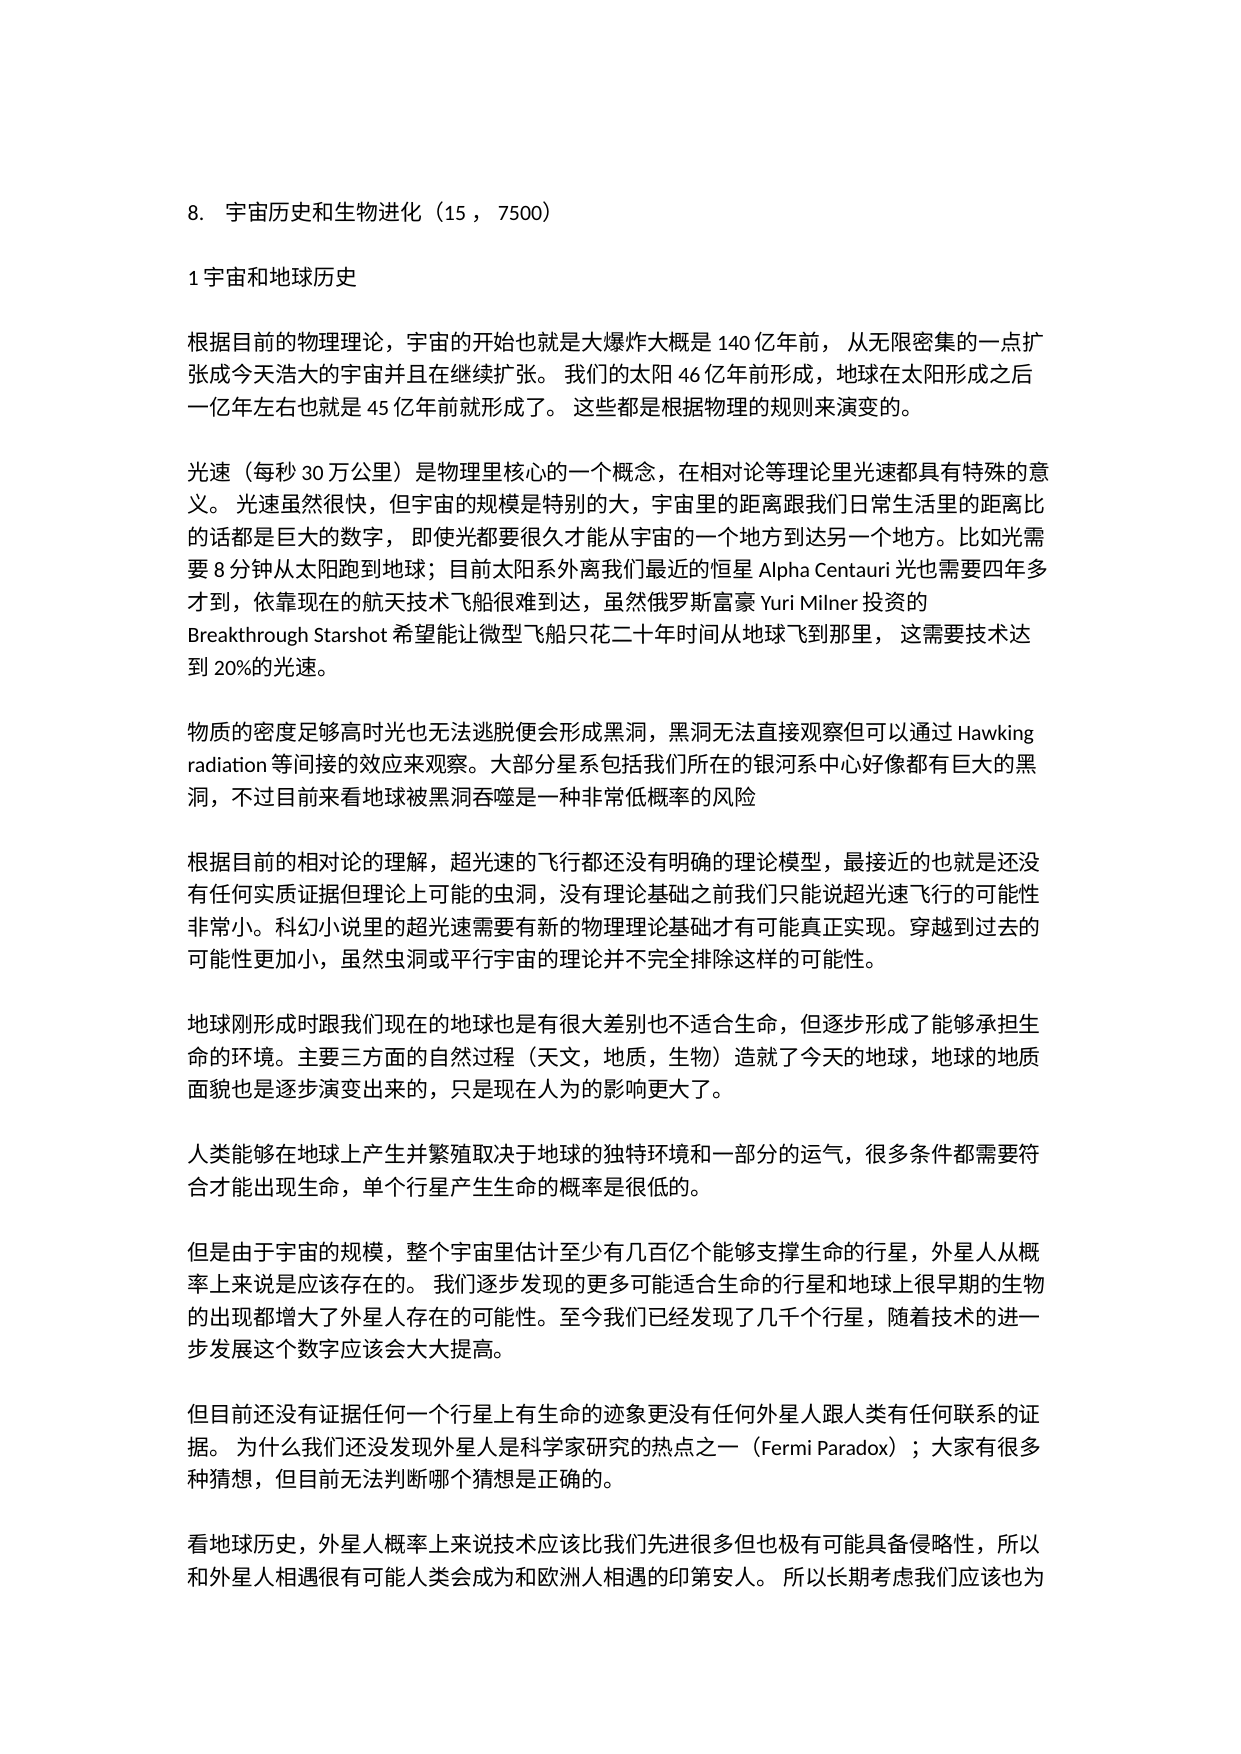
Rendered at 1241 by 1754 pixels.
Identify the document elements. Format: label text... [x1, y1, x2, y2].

text 地球刚形成时跟我们现在的地球也是有很大差别也不适合生命，但逐步形成了能够承担生命的环境。主要三方面的自然过程（天文，地质，生物）造就了今天的地球，地球的地质面貌也是逐步演变出来的，只是现在人为的影响更大了。 [187, 1007, 1053, 1104]
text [187, 1527, 1053, 1592]
list 根据目前的相对论的理解，超光速的飞行都还没有明确的理论模型，最接近的也就是还没有任何实质证据但理论上可能的虫洞，没有理论基础之前我们只能说超光速飞行的可能性非常小。科幻小说里的超光速需要有新的物理理论基础才有可能真正实现。穿越到过去的可能性更加小，虽然虫洞或平行宇宙的理论并不完全排除这样的可能性。 [187, 844, 1053, 974]
text 根据目前的物理理论，宇宙的开始也就是大爆炸大概是140亿年前， 从无限密集的一点扩张成今天浩大的宇宙并且在继续扩张。 我们的太阳46亿年前形成，地球在太阳形成之后一亿年左右也就是45亿年前就形成了。 这些都是根据物理的规则来演变的。 [187, 324, 1053, 422]
list 光速（每秒30万公里）是物理里核心的一个概念，在相对论等理论里光速都具有特殊的意义。 光速虽然很快，但宇宙的规模是特别的大，宇宙里的距离跟我们日常生活里的距离比的话都是巨大的数字， 即使光都要很久才能从宇宙的一个地方到达另一个地方。比如光需要8分钟从太阳跑到地球；目前太阳系外离我们最近的恒星Alpha Centauri光也需要四年多才到，依靠现在的航天技术飞船很难到达，虽然俄罗斯富豪Yuri Milner投资的Breakthrough Starshot希望能让微型飞船只花二十年时间从地球飞到那里， 这需要技术达到20%的光速。 [187, 454, 1053, 682]
text 1 宇宙和地球历史 [187, 259, 1053, 292]
text 人类能够在地球上产生并繁殖取决于地球的独特环境和一部分的运气，很多条件都需要符合才能出现生命，单个行星产生生命的概率是很低的。 [187, 1137, 1053, 1202]
text 但目前还没有证据任何一个行星上有生命的迹象更没有任何外星人跟人类有任何联系的证据。 为什么我们还没发现外星人是科学家研究的热点之一（Fermi Paradox）；大家有很多种猜想，但目前无法判断哪个猜想是正确的。 [187, 1397, 1053, 1494]
text 但是由于宇宙的规模，整个宇宙里估计至少有几百亿个能够支撑生命的行星，外星人从概率上来说是应该存在的。 我们逐步发现的更多可能适合生命的行星和地球上很早期的生物的出现都增大了外星人存在的可能性。至今我们已经发现了几千个行星，随着技术的进一步发展这个数字应该会大大提高。 [187, 1234, 1053, 1364]
list 宇宙历史和生物进化（15 ， 7500） [187, 194, 1053, 227]
list 物质的密度足够高时光也无法逃脱便会形成黑洞，黑洞无法直接观察但可以通过Hawking radiation等间接的效应来观察。大部分星系包括我们所在的银河系中心好像都有巨大的黑洞，不过目前来看地球被黑洞吞噬是一种非常低概率的风险 [187, 714, 1053, 812]
